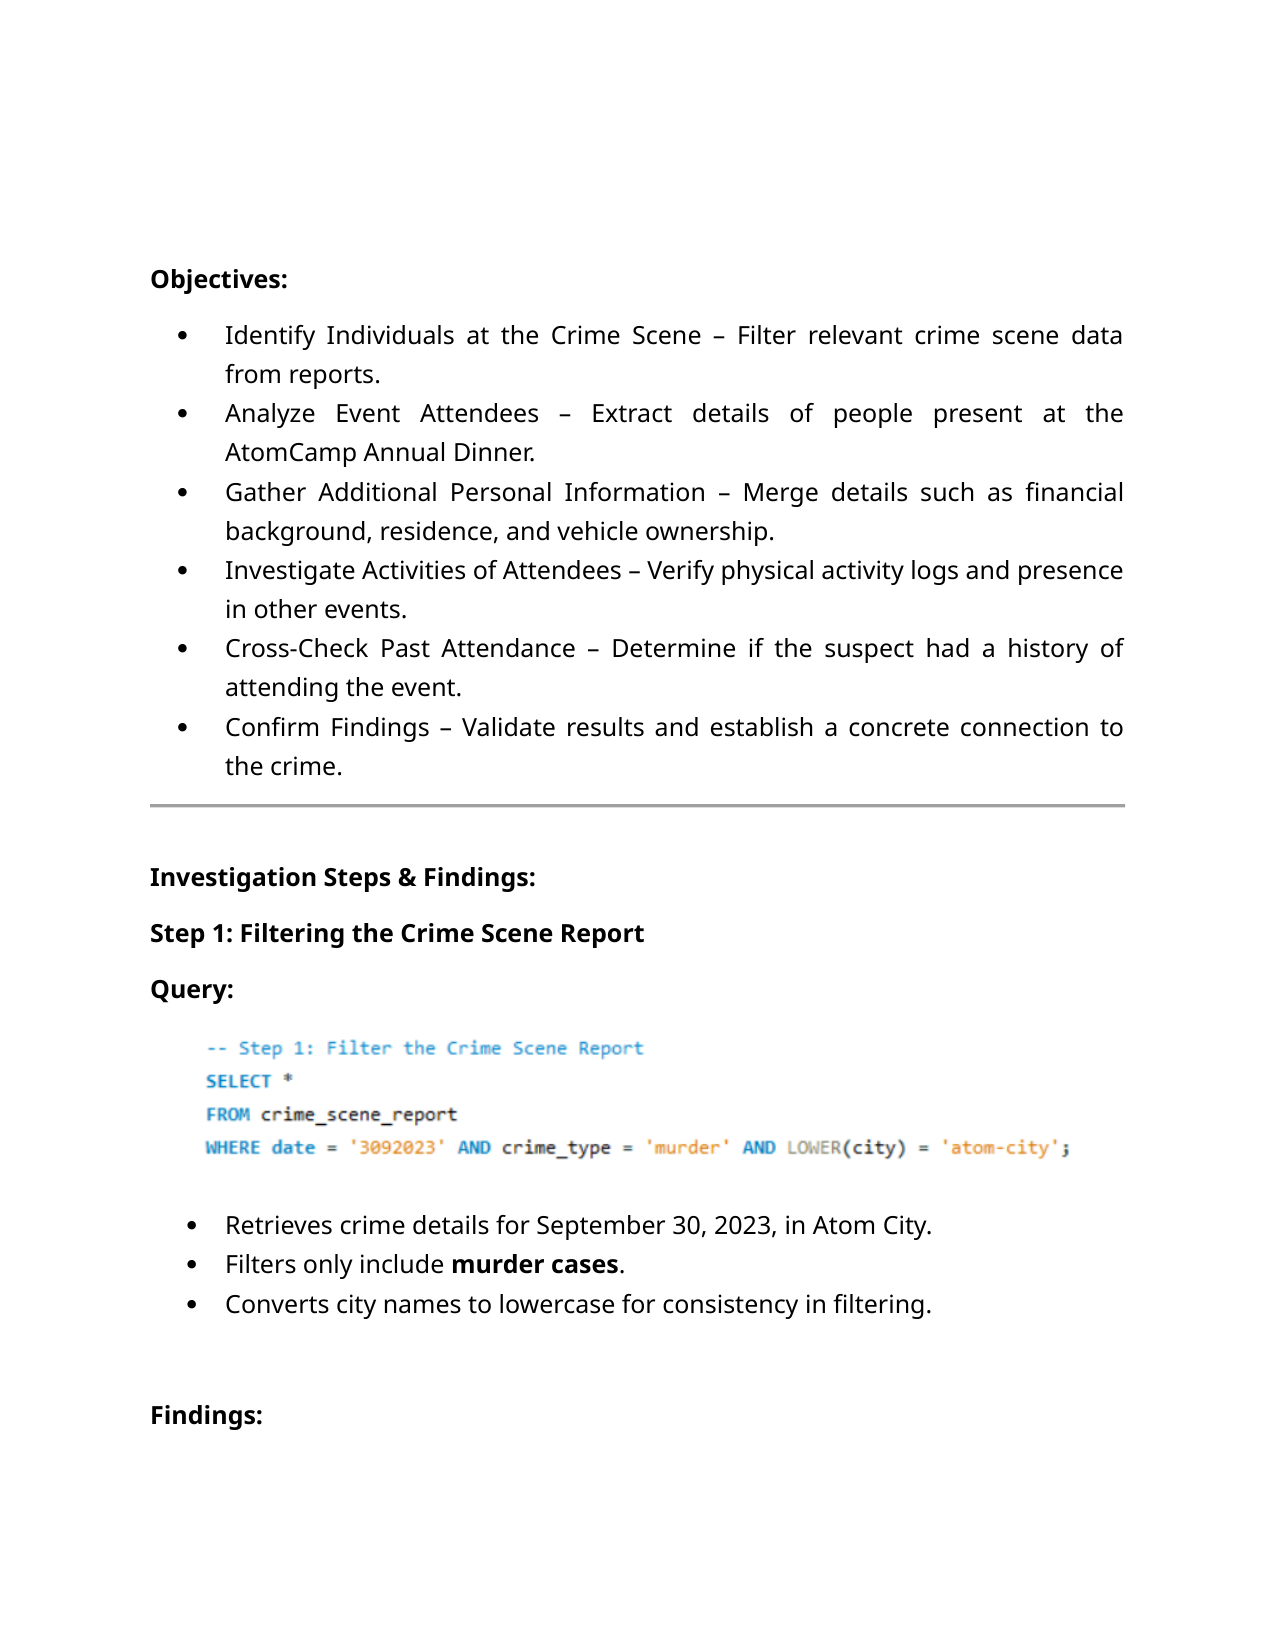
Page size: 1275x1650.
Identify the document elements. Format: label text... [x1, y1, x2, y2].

list Converts city names to lowercase for consistency in filtering. [187, 1286, 1125, 1320]
text Findings: [150, 1398, 1125, 1432]
picture [170, 1027, 1105, 1187]
list Retrieves crime details for September 30, 2023, in Atom City. [187, 1208, 1125, 1242]
text Objectives: [150, 262, 1125, 296]
list Analyze Event Attendees – Extract details of people present at the AtomCamp Annual Dinner. [178, 396, 1125, 469]
text Step 1: Filtering the Crime Scene Report [150, 916, 1125, 950]
list Gather Additional Personal Information – Merge details such as financial background, residence, and vehicle ownership. [178, 474, 1125, 547]
list Identify Individuals at the Crime Scene – Filter relevant crime scene data from reports. [178, 317, 1125, 391]
list Filters only include murder cases. [187, 1247, 1125, 1281]
text Investigation Steps & Findings: [150, 860, 1125, 894]
list Investigate Activities of Attendees – Verify physical activity logs and presence in other events. [178, 552, 1125, 626]
text Query: [150, 972, 1125, 1006]
list Cross-Check Past Attendance – Determine if the suspect had a history of attending the event. [178, 631, 1125, 704]
list Confirm Findings – Validate results and establish a concrete connection to the crime. [178, 709, 1125, 782]
